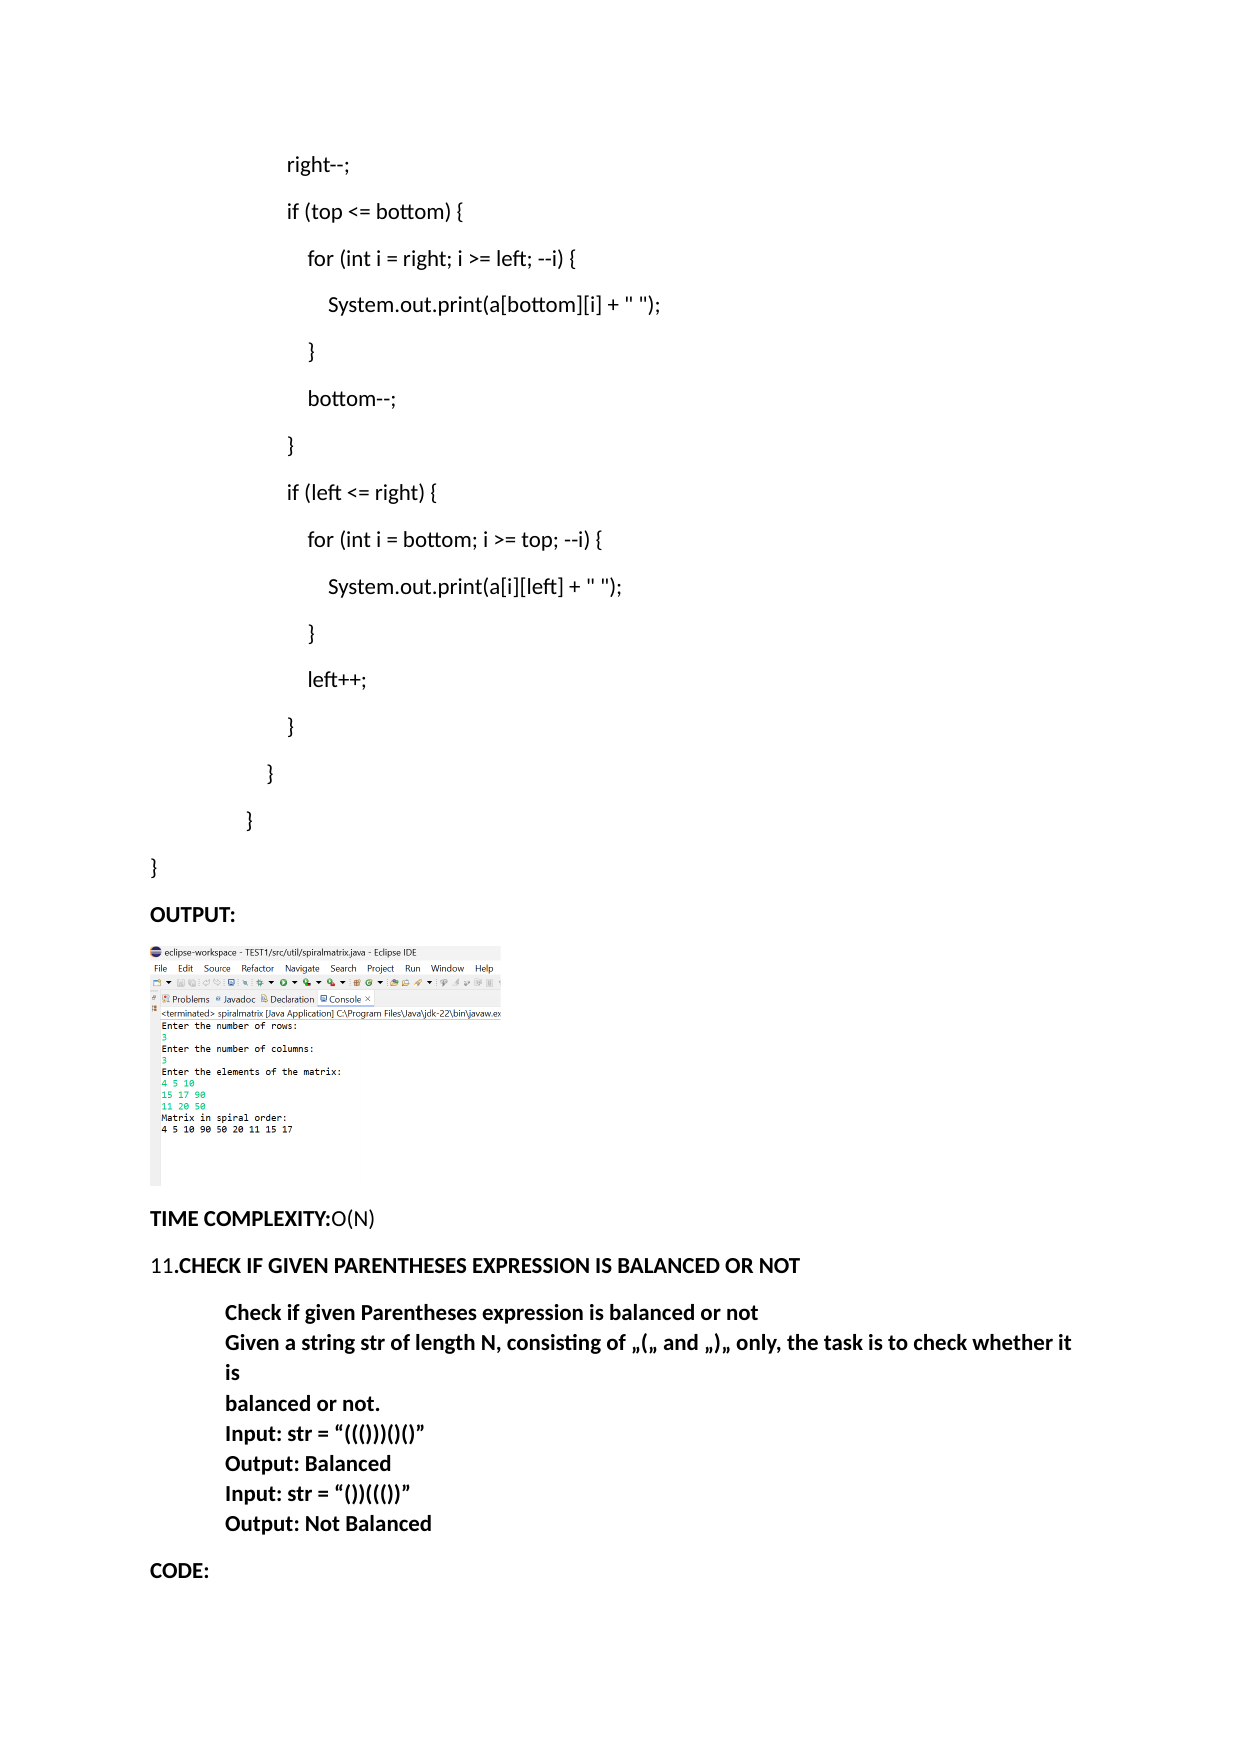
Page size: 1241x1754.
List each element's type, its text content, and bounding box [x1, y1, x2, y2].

text TIME COMPLEXITY:O(N) [150, 1204, 1090, 1232]
list Input: str = “())((())” [225, 1479, 1090, 1507]
list Input: str = “((()))()()” [225, 1419, 1090, 1447]
list Output: Balanced [225, 1449, 1090, 1477]
text left++; [150, 666, 1090, 694]
text right--; [150, 150, 1090, 178]
text for (int i = bottom; i >= top; --i) { [150, 525, 1090, 553]
text if (top <= bottom) { [150, 197, 1090, 225]
text } [150, 759, 1090, 787]
text System.out.print(a[bottom][i] + " "); [150, 291, 1090, 319]
text OUTPUT: [150, 900, 1090, 928]
list Check if given Parentheses expression is balanced or not [225, 1298, 1090, 1326]
text if (left <= right) { [150, 478, 1090, 506]
text for (int i = right; i >= left; --i) { [150, 244, 1090, 272]
text System.out.print(a[i][left] + " "); [150, 572, 1090, 600]
text bottom--; [150, 384, 1090, 412]
text 11.CHECK IF GIVEN PARENTHESES EXPRESSION IS BALANCED OR NOT [150, 1251, 1090, 1279]
list Given a string str of length N, consisting of „(„ and „)„ only, the task is to check whether it is [225, 1328, 1090, 1386]
text CODE: [150, 1556, 1090, 1584]
list balanced or not. [225, 1389, 1090, 1417]
text } [150, 619, 1090, 647]
text } [150, 337, 1090, 366]
list Output: Not Balanced [225, 1509, 1090, 1537]
text } [150, 853, 1090, 881]
text } [150, 712, 1090, 741]
text } [150, 806, 1090, 834]
picture [150, 946, 501, 1186]
text } [150, 431, 1090, 459]
